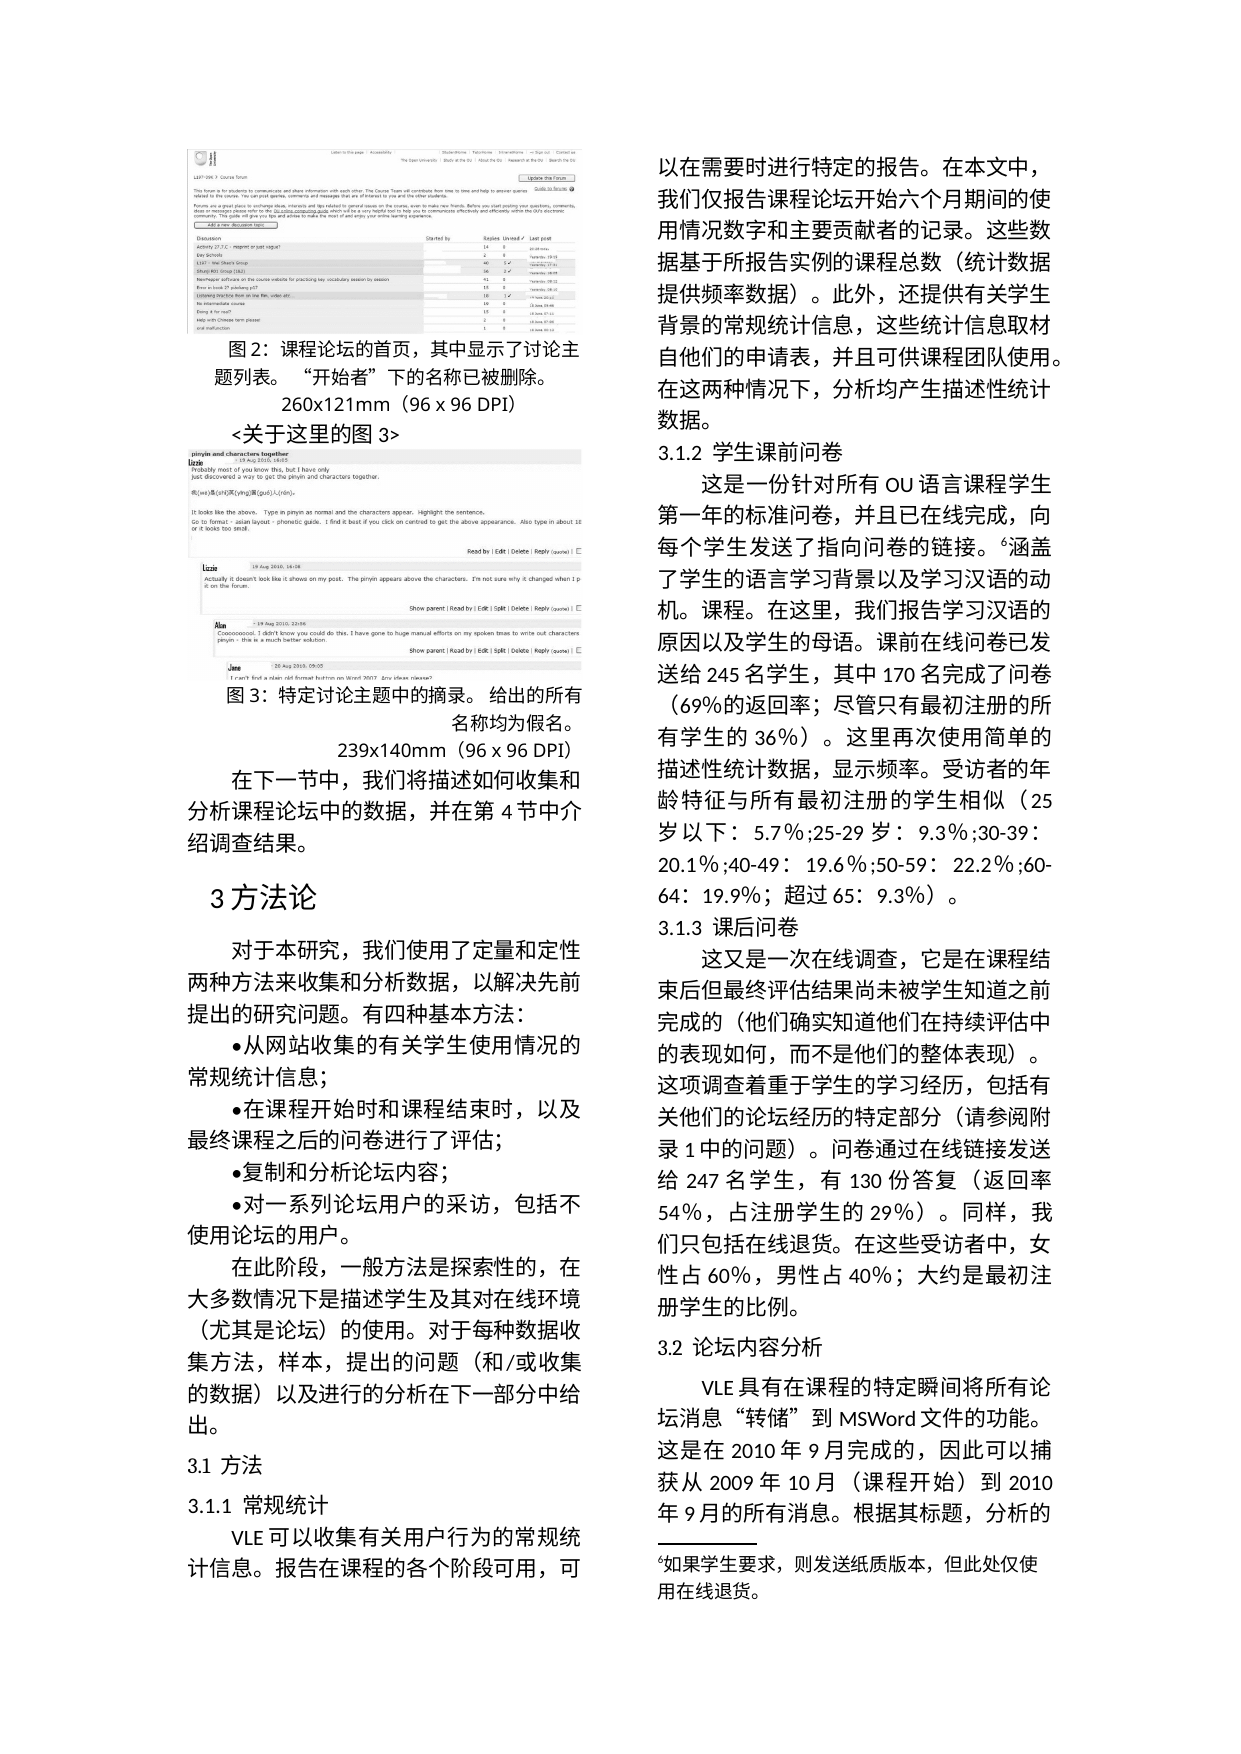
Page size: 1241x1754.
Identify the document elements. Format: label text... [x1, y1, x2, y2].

subtitle 3.1.3 课后问卷 [658, 910, 1053, 942]
picture [187, 448, 583, 681]
text •从网站收集的有关学生使用情况的常规统计信息； [187, 1028, 583, 1092]
subtitle 3.1.1 常规统计 [187, 1488, 583, 1519]
text 在此阶段，一般方法是探索性的，在大多数情况下是描述学生及其对在线环境（尤其是论坛）的使用。对于每种数据收集方法，样本，提出的问题（和/或收集的数据）以及进行的分析在下一部分中给出。 [187, 1250, 583, 1440]
text 在下一节中，我们将描述如何收集和分析课程论坛中的数据，并在第4节中介绍调查结果。 [187, 763, 583, 858]
text •对一系列论坛用户的采访，包括不使用论坛的用户。 [187, 1187, 583, 1250]
text 图3：特定讨论主题中的摘录。 给出的所有名称均为假名。 [187, 681, 583, 736]
text •复制和分析论坛内容； [187, 1155, 583, 1187]
text VLE可以收集有关用户行为的常规统计信息。报告在课程的各个阶段可用，可以在需要时进行特定的报告。在本文中，我们仅报告课程论坛开始六个月期间的使用情况数字和主要贡献者的记录。这些数据基于所报告实例的课程总数（统计数据提供频率数据）。此外，还提供有关学生背景的常规统计信息，这些统计信息取材自他们的申请表，并且可供课程团队使用。在这两种情况下，分析均产生描述性统计数据。 [187, 1519, 583, 1583]
text 260x121mm（96 x 96 DPI） [187, 389, 583, 417]
subtitle 3.1.2 学生课前问卷 [658, 435, 1053, 467]
text VLE可以收集有关用户行为的常规统计信息。报告在课程的各个阶段可用，可以在需要时进行特定的报告。在本文中，我们仅报告课程论坛开始六个月期间的使用情况数字和主要贡献者的记录。这些数据基于所报告实例的课程总数（统计数据提供频率数据）。此外，还提供有关学生背景的常规统计信息，这些统计信息取材自他们的申请表，并且可供课程团队使用。在这两种情况下，分析均产生描述性统计数据。 [658, 150, 1053, 435]
text •在课程开始时和课程结束时，以及最终课程之后的问卷进行了评估； [187, 1092, 583, 1155]
subtitle 3.2 论坛内容分析 [658, 1330, 1053, 1361]
subtitle 3方法论 [209, 874, 561, 917]
picture [187, 149, 583, 335]
text <关于这里的图3> [187, 417, 583, 448]
text 这又是一次在线调查，它是在课程结束后但最终评估结果尚未被学生知道之前完成的（他们确实知道他们在持续评估中的表现如何，而不是他们的整体表现）。这项调查着重于学生的学习经历，包括有关他们的论坛经历的特定部分（请参阅附录1中的问题）。问卷通过在线链接发送给247名学生，有130份答复（返回率54％，占注册学生的29％）。同样，我们只包括在线退货。在这些受访者中，女性占60％，男性占40％；大约是最初注册学生的比例。 [658, 942, 1053, 1322]
text 这是一份针对所有OU语言课程学生第一年的标准问卷，并且已在线完成，向每个学生发送了指向问卷的链接。涵盖了学生的语言学习背景以及学习汉语的动机。课程。在这里，我们报告学习汉语的原因以及学生的母语。课前在线问卷已发送给245名学生，其中170名完成了问卷（69％的返回率；尽管只有最初注册的所有学生的36％）。这里再次使用简单的描述性统计数据，显示频率。受访者的年龄特征与所有最初注册的学生相似（25岁以下：5.7％;25-29岁：9.3％;30-39：20.1％;40-49：19.6％;50-59：22.2％;60-64：19.9％；超过65：9.3％）。 [658, 467, 1053, 910]
subtitle 3.1 方法 [187, 1448, 583, 1480]
text 239x140mm（96 x 96 DPI） [187, 736, 583, 763]
text 图2：课程论坛的首页，其中显示了讨论主题列表。 “开始者”下的名称已被删除。 [187, 335, 583, 389]
text 对于本研究，我们使用了定量和定性两种方法来收集和分析数据，以解决先前提出的研究问题。有四种基本方法： [187, 933, 583, 1028]
